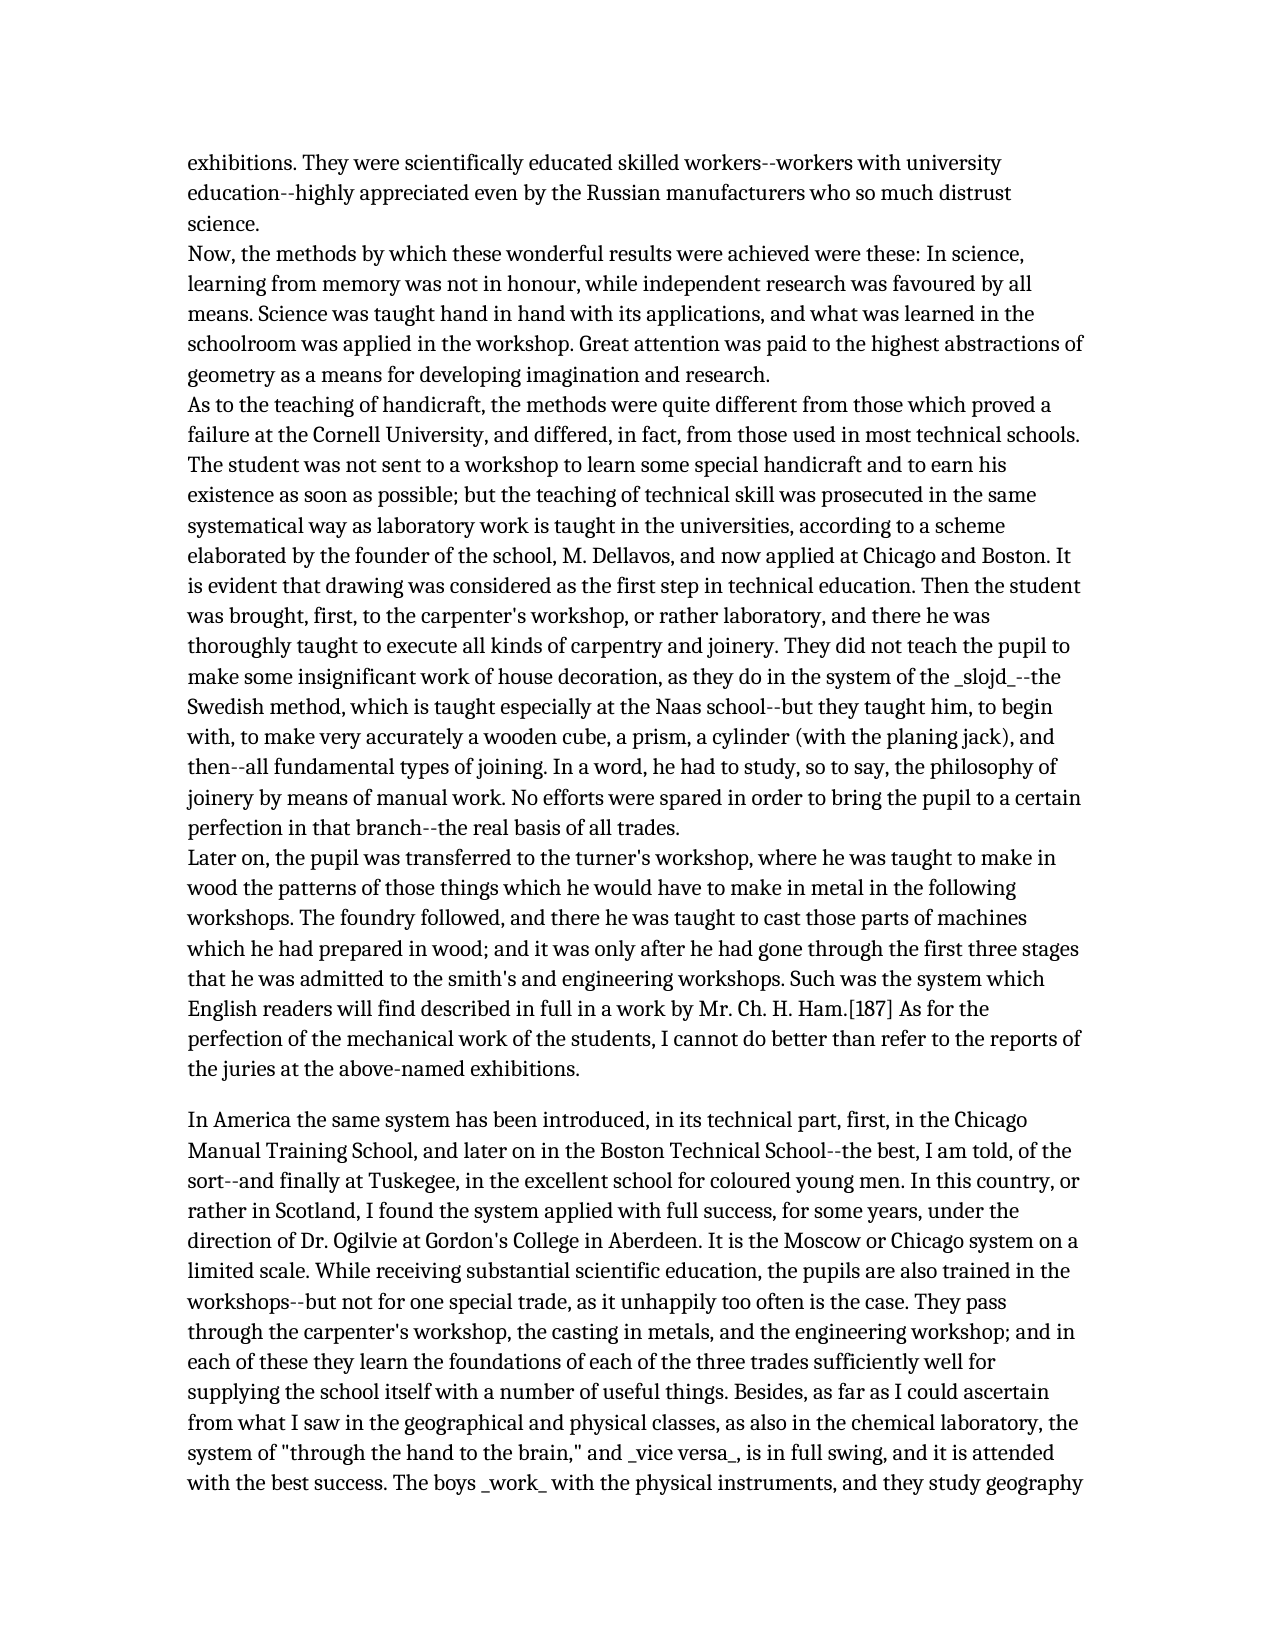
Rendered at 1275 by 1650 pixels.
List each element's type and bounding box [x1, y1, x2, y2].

text [187, 1107, 1087, 1496]
text [187, 150, 1087, 1083]
